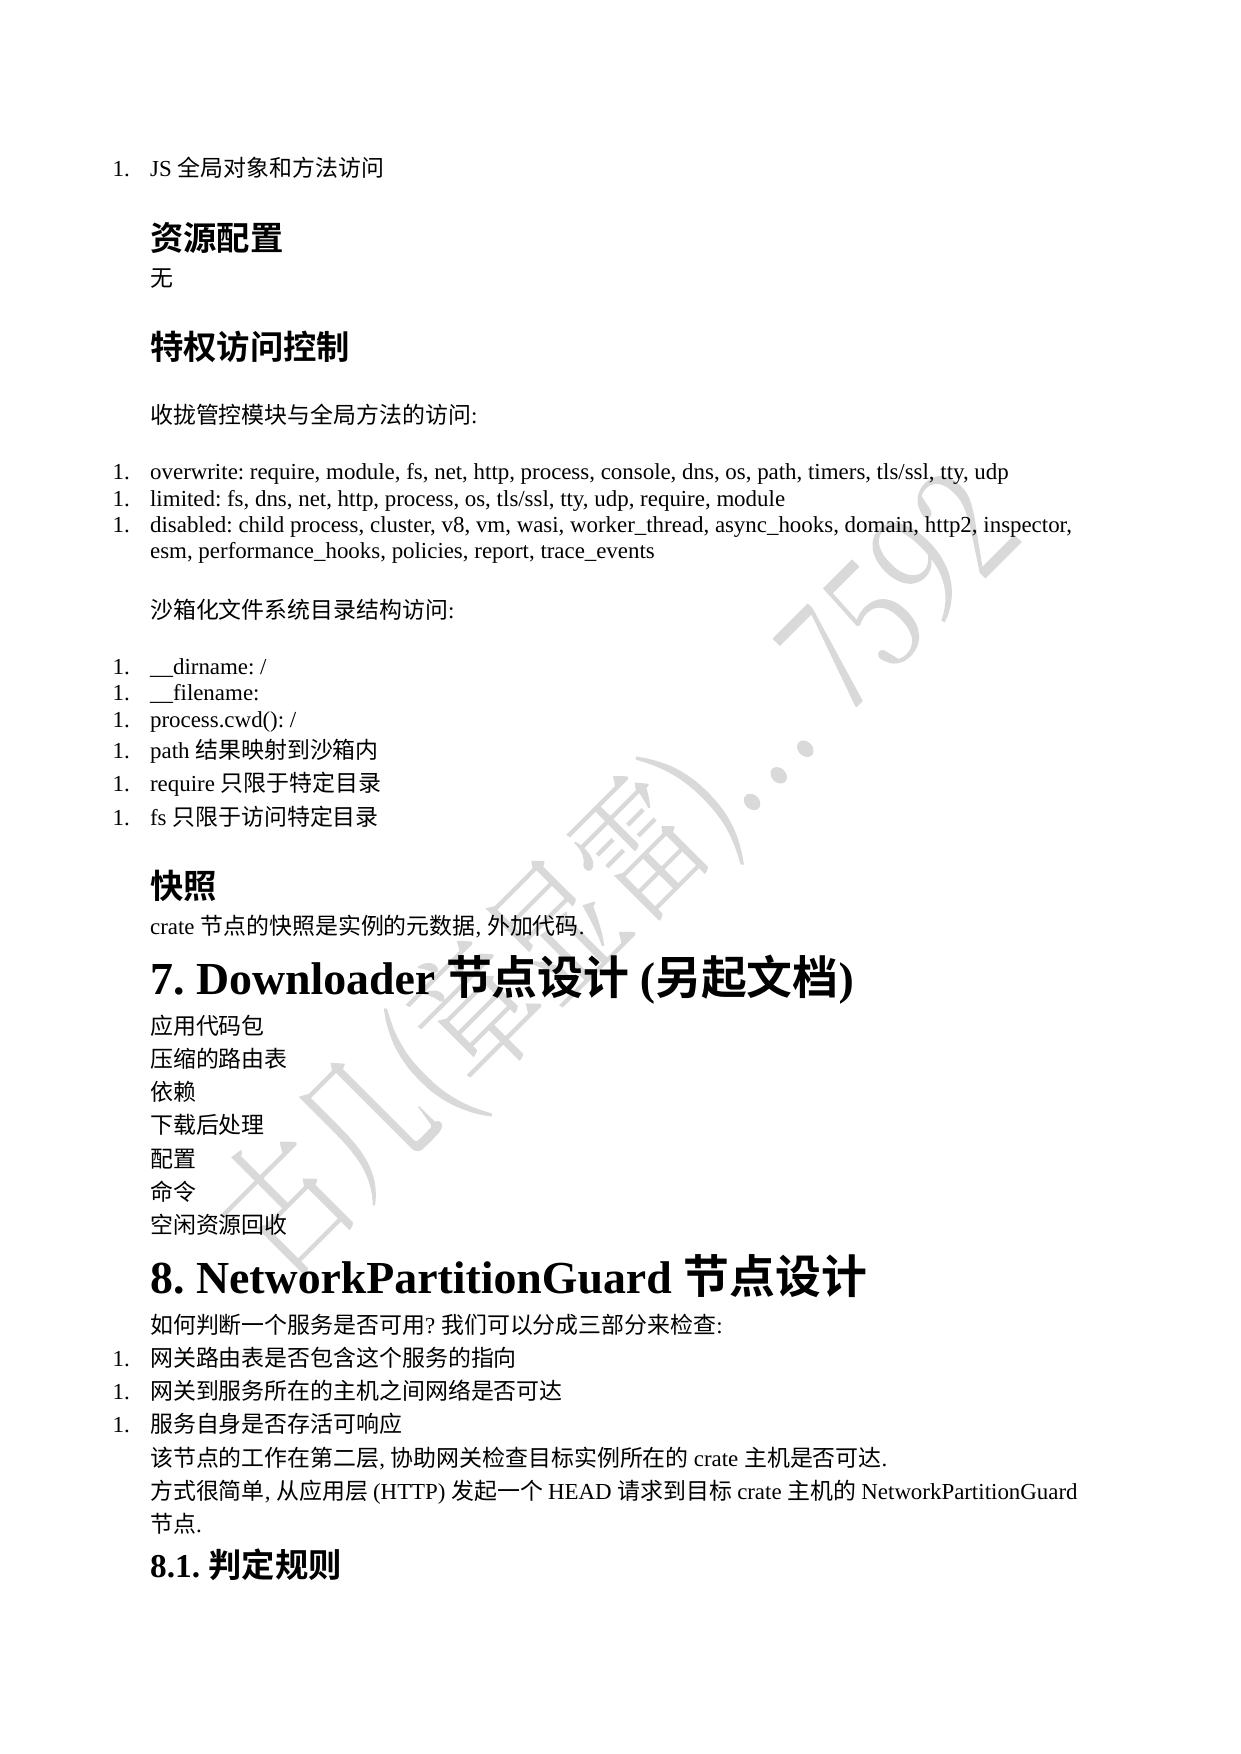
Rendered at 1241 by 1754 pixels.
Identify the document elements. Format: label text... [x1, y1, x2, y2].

text 空闲资源回收 [150, 1207, 1090, 1240]
text 方式很简单, 从应用层 (HTTP) 发起一个 HEAD 请求到目标 crate 主机的 NetworkPartitionGuard 节点. [150, 1473, 1090, 1539]
list path 结果映射到沙箱内 [112, 732, 1090, 765]
list limited: fs, dns, net, http, process, os, tls/ssl, tty, udp, require, module [112, 484, 1090, 511]
list require 只限于特定目录 [112, 765, 1090, 798]
text crate 节点的快照是实例的元数据, 外加代码. [150, 908, 1090, 941]
text 配置 [150, 1140, 1090, 1174]
list fs 只限于访问特定目录 [112, 798, 1090, 832]
list 网关路由表是否包含这个服务的指向 [112, 1340, 1090, 1373]
text 压缩的路由表 [150, 1041, 1090, 1074]
text 下载后处理 [150, 1107, 1090, 1140]
list __filename: [112, 679, 1090, 706]
text 沙箱化文件系统目录结构访问: [150, 592, 1090, 625]
list JS 全局对象和方法访问 [112, 150, 1090, 183]
text 该节点的工作在第二层, 协助网关检查目标实例所在的 crate 主机是否可达. [150, 1439, 1090, 1473]
text 依赖 [150, 1074, 1090, 1107]
text 命令 [150, 1174, 1090, 1207]
list 网关到服务所在的主机之间网络是否可达 [112, 1373, 1090, 1406]
text 应用代码包 [150, 1007, 1090, 1041]
list __dirname: / [112, 653, 1090, 679]
list 服务自身是否存活可响应 [112, 1406, 1090, 1439]
text 收拢管控模块与全局方法的访问: [150, 397, 1090, 430]
text 无 [150, 259, 1090, 293]
text 如何判断一个服务是否可用? 我们可以分成三部分来检查: [150, 1306, 1090, 1340]
list process.cwd(): / [112, 706, 1090, 732]
list overwrite: require, module, fs, net, http, process, console, dns, os, path, timers, tls/ssl, tty, udp [112, 458, 1090, 484]
list disabled: child process, cluster, v8, vm, wasi, worker_thread, async_hooks, domain, http2, inspector, esm, performance_hooks, policies, report, trace_events [112, 511, 1090, 564]
